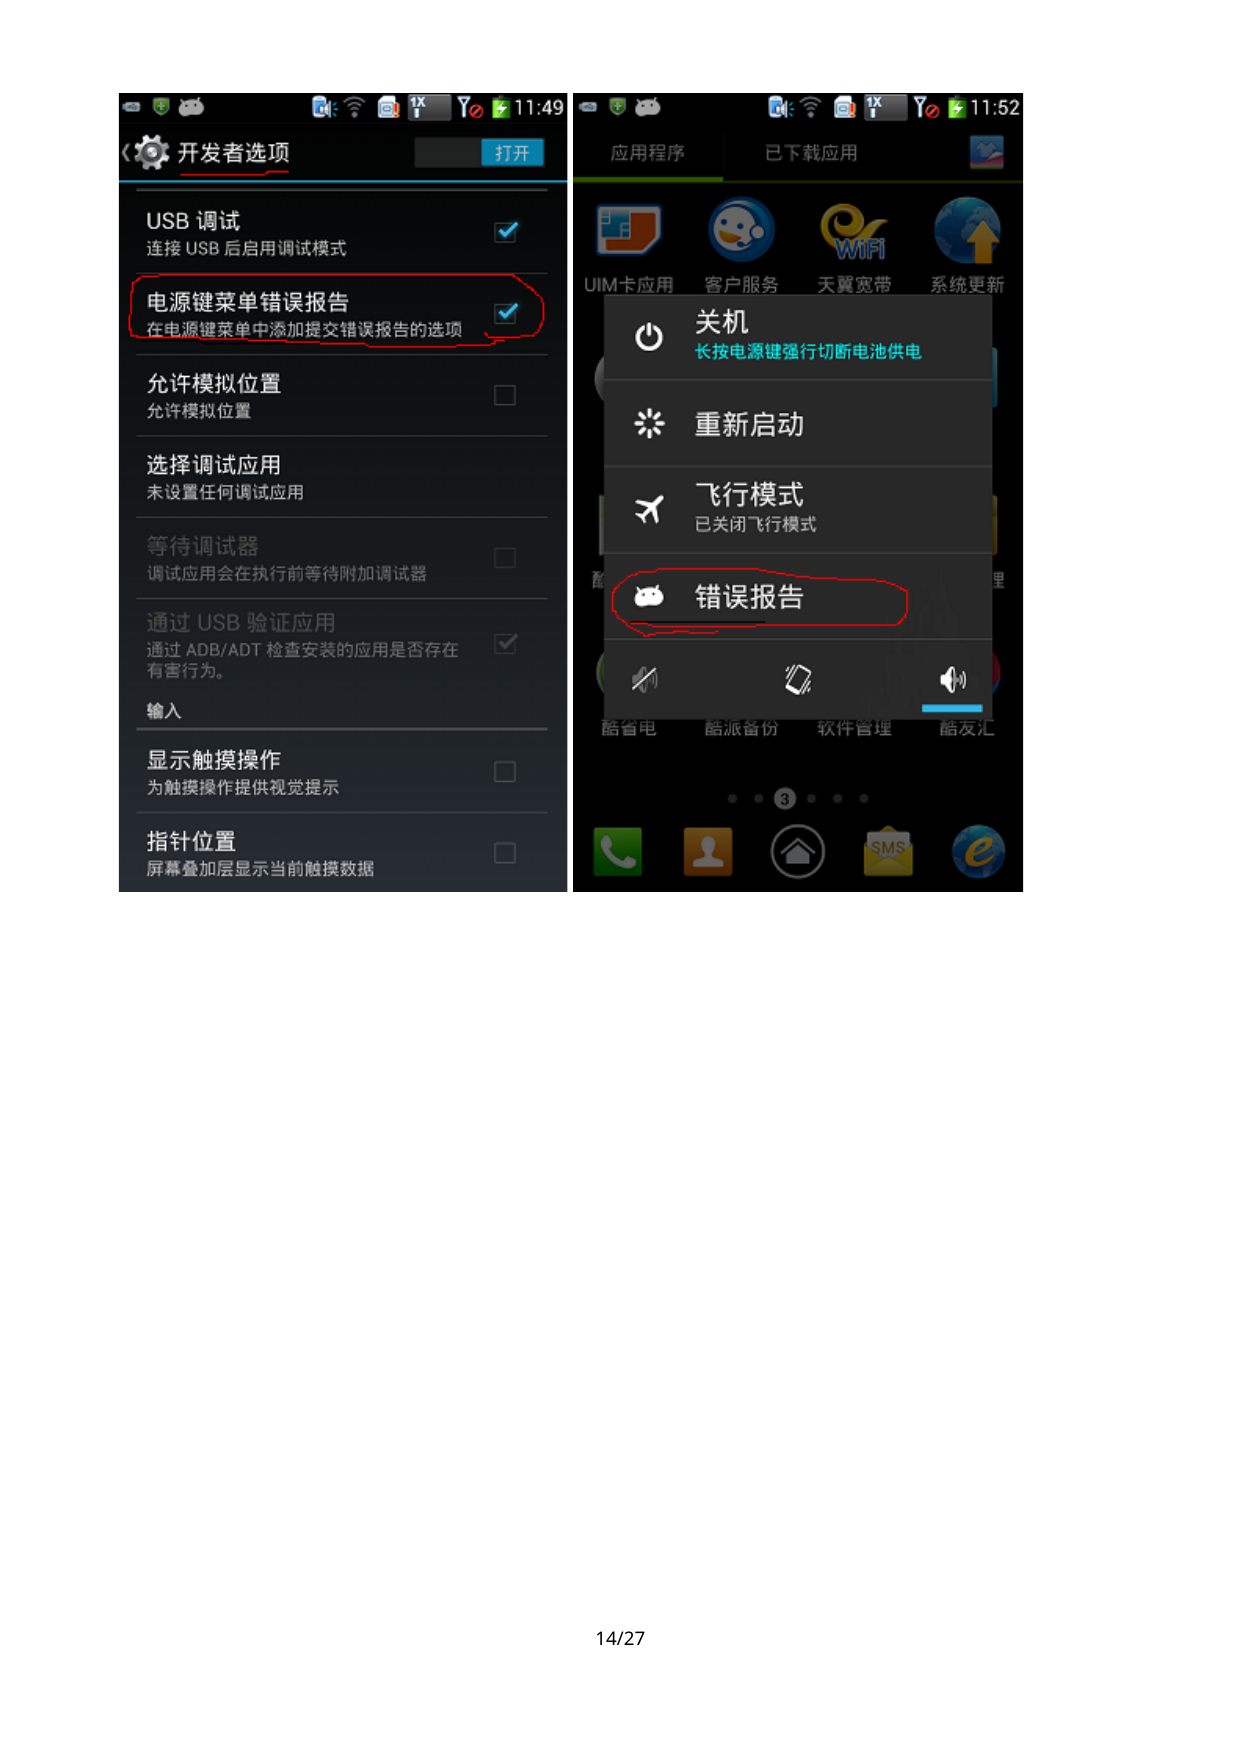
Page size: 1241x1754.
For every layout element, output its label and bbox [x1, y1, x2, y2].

picture [573, 93, 1024, 892]
picture [118, 93, 568, 892]
